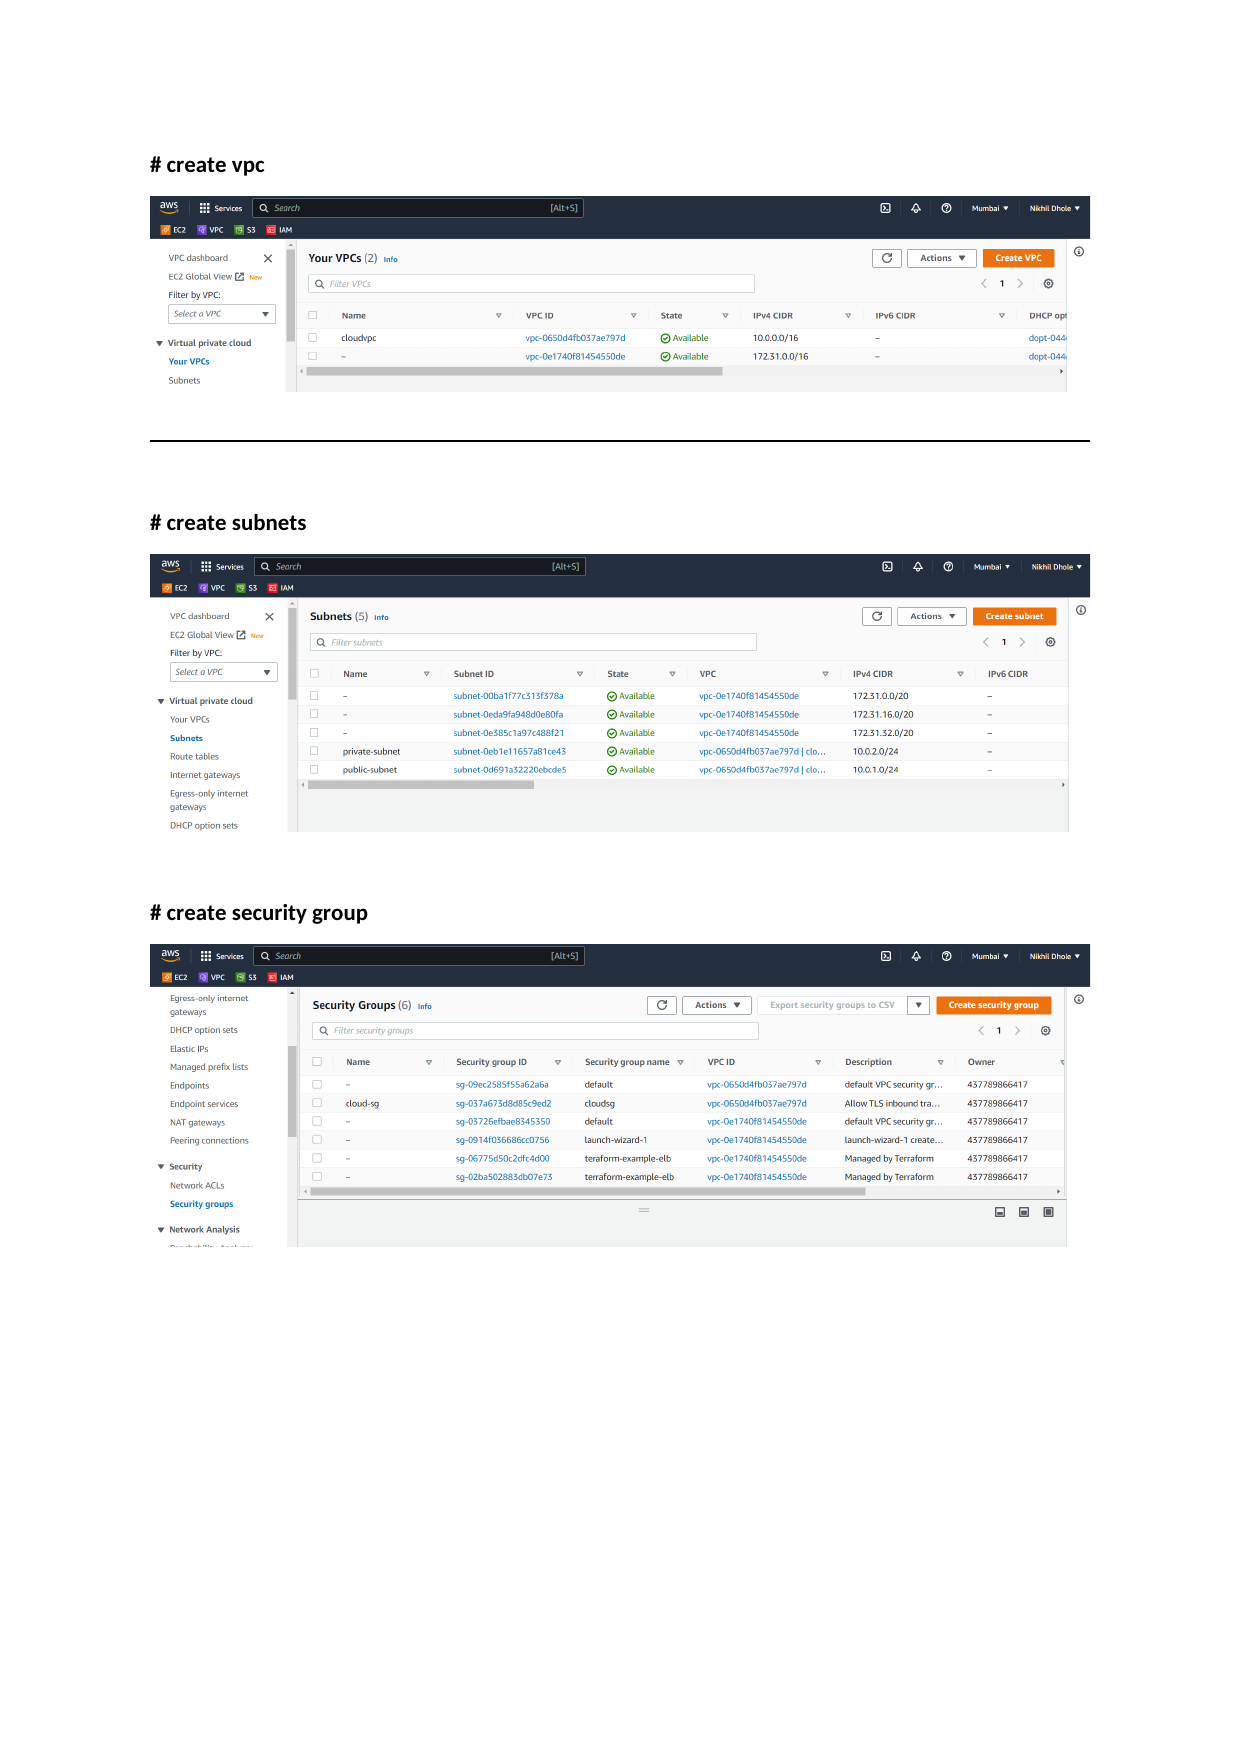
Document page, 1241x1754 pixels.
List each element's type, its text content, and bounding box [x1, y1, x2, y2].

picture [150, 554, 1091, 832]
picture [150, 196, 1091, 392]
text # create security group [150, 898, 1090, 926]
picture [150, 944, 1091, 1247]
text # create vpc [150, 150, 1090, 178]
text # create subnets [150, 508, 1090, 536]
